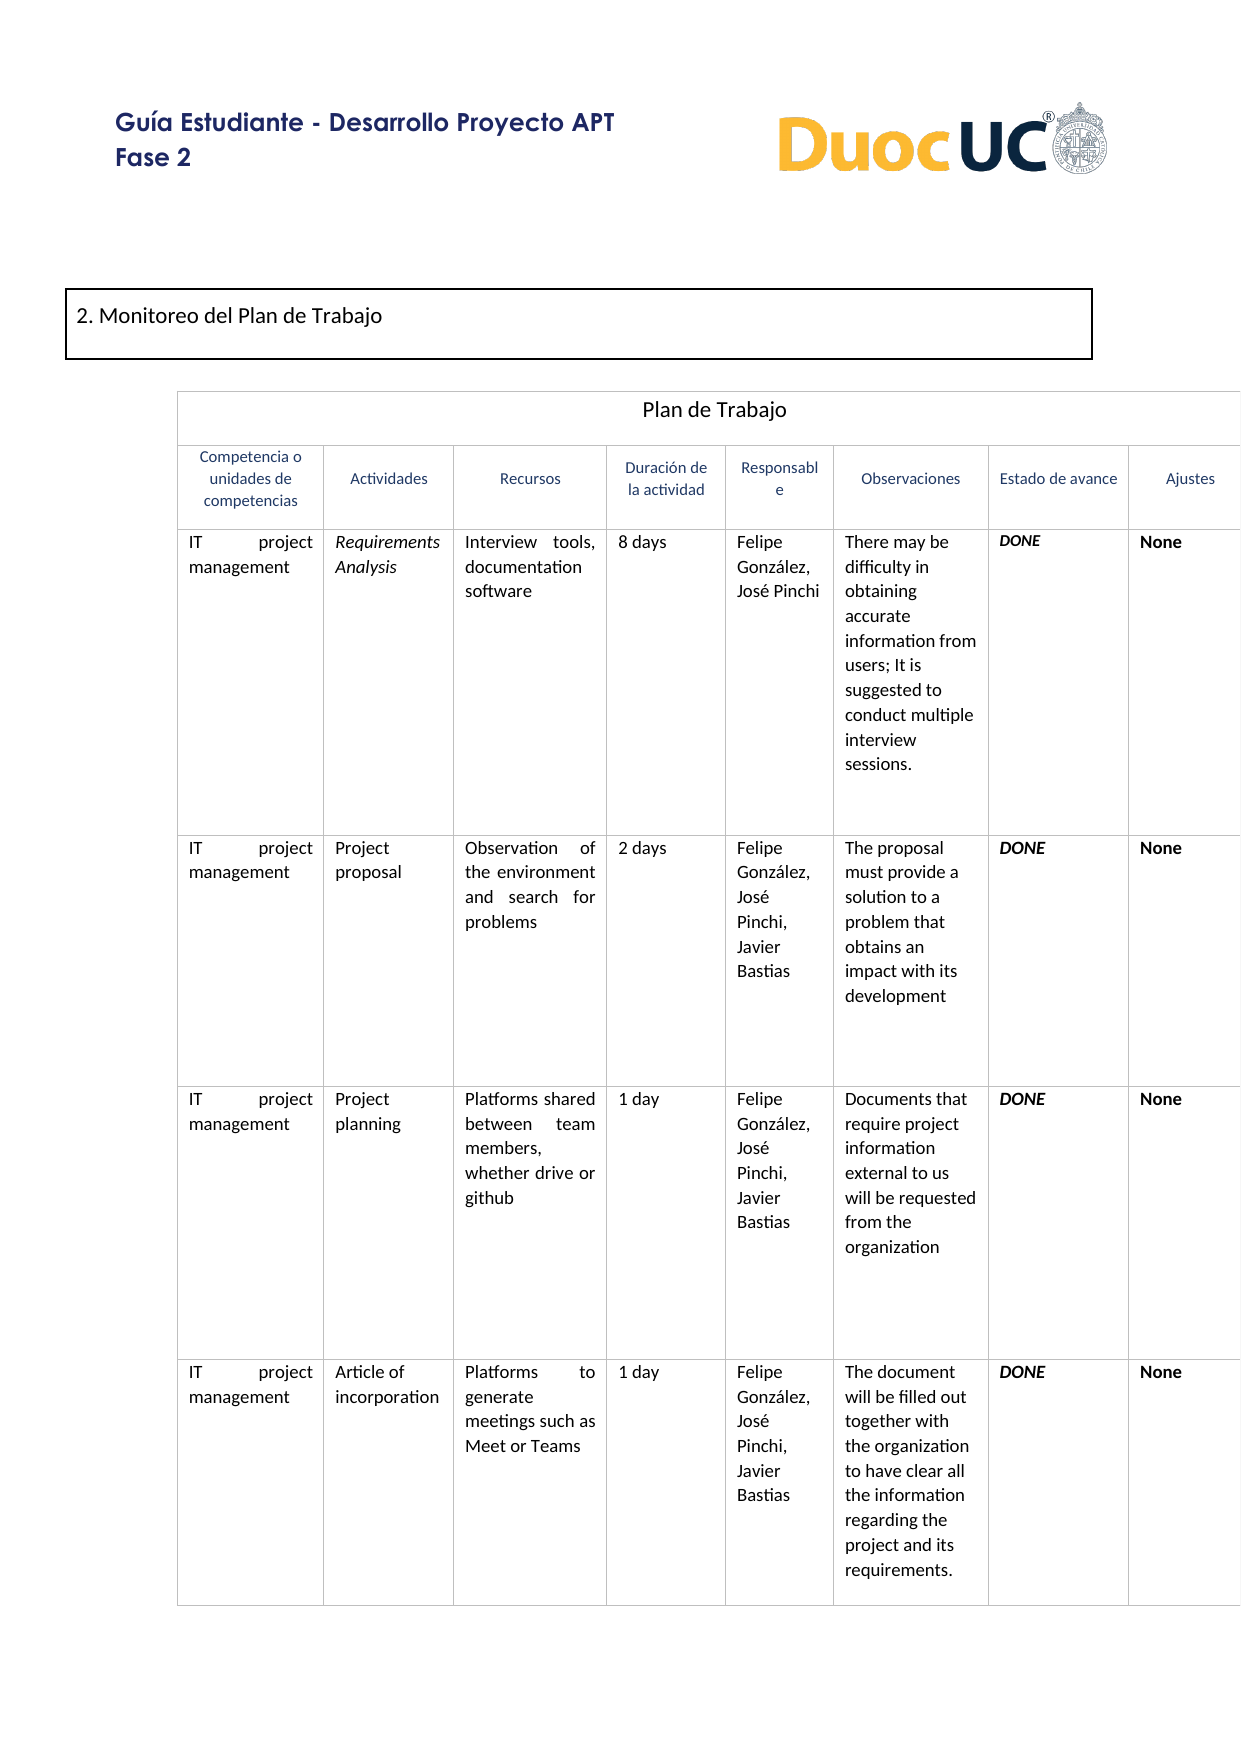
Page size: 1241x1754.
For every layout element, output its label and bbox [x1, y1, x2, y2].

picture [779, 102, 1107, 174]
